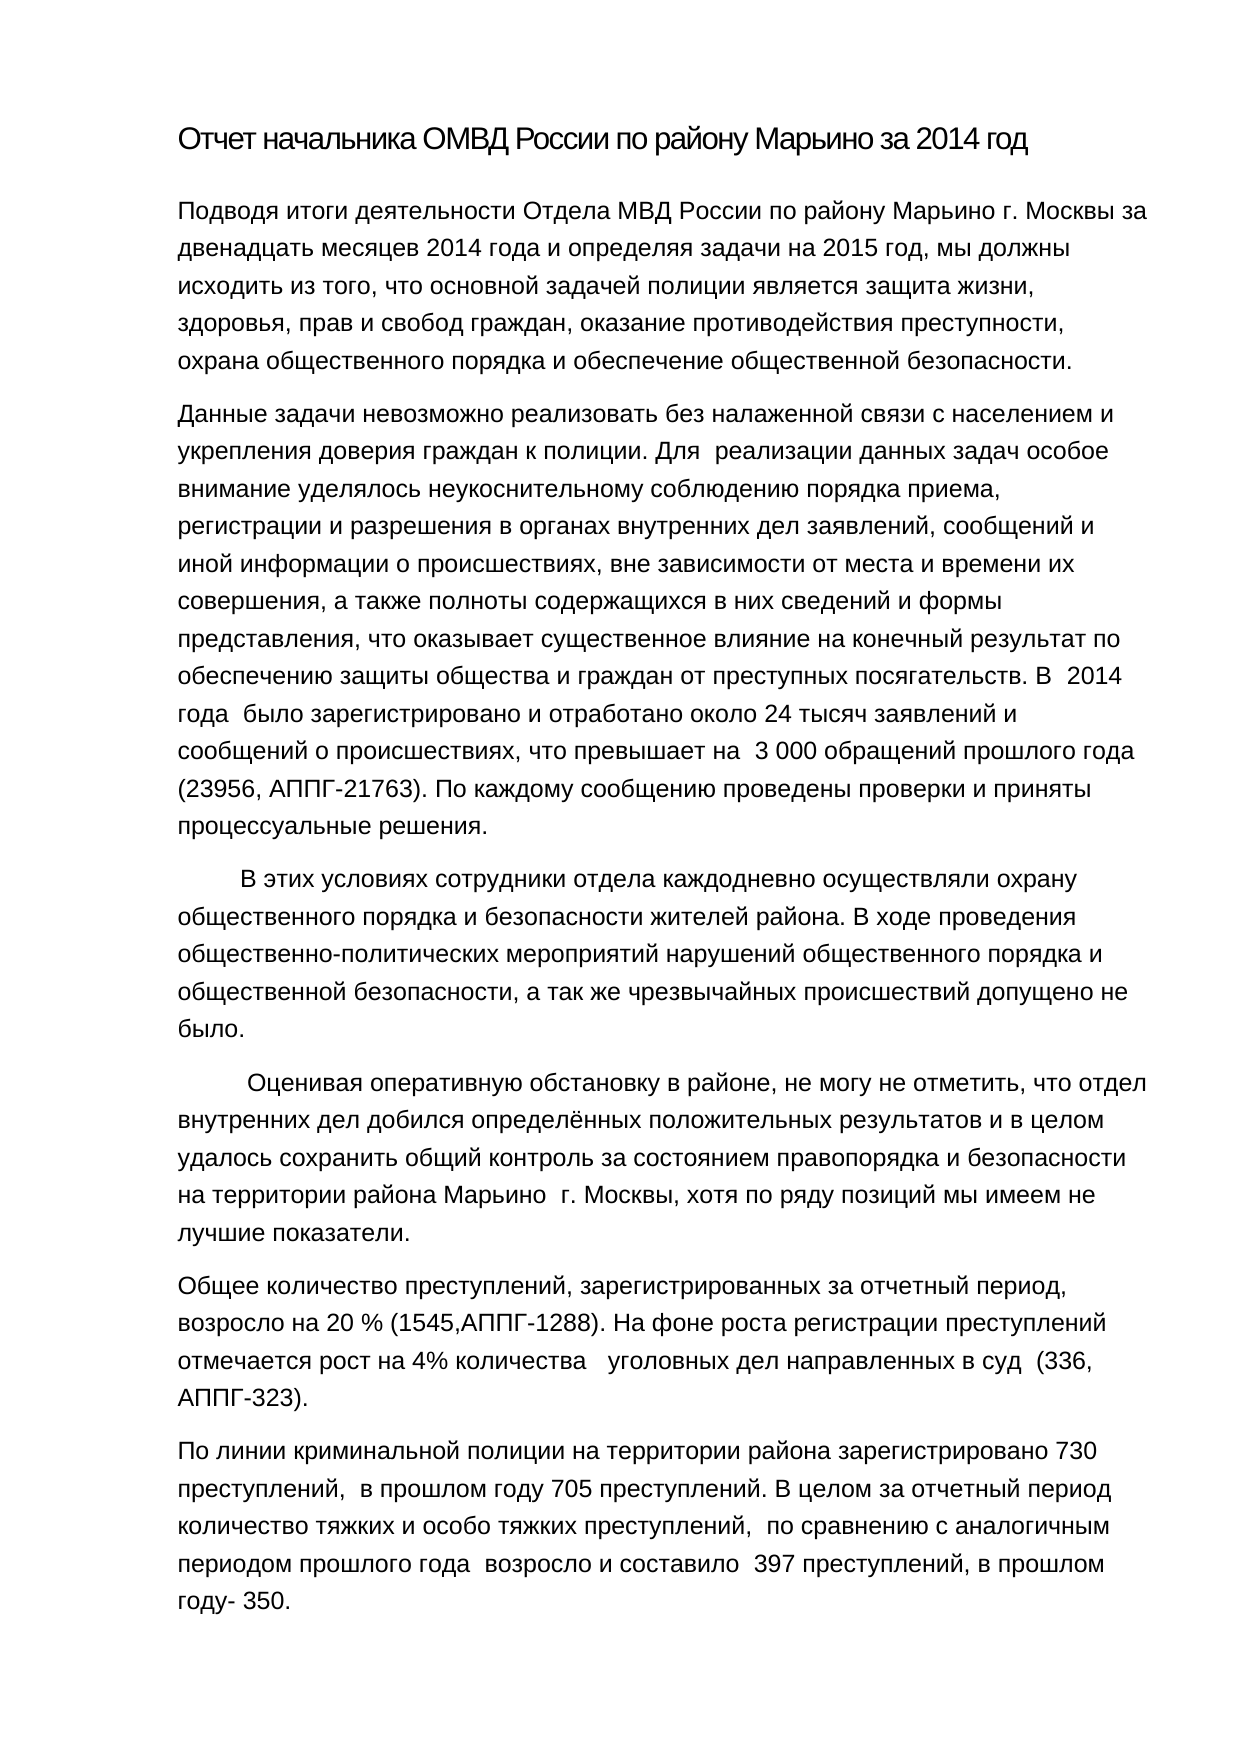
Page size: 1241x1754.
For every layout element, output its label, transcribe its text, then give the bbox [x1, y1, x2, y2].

text В этих условиях сотрудники отдела каждодневно осуществляли охрану общественного порядка и безопасности жителей района. В ходе проведения общественно-политических мероприятий нарушений общественного порядка и общественной безопасности, а так же чрезвычайных происшествий допущено не было. [177, 856, 1152, 1043]
text Общее количество преступлений, зарегистрированных за отчетный период, возросло на 20 % (1545,АППГ-1288). На фоне роста регистрации преступлений отмечается рост на 4% количества уголовных дел направленных в суд (336, АППГ-323). [177, 1262, 1152, 1412]
text Данные задачи невозможно реализовать без налаженной связи с населением и укрепления доверия граждан к полиции. Для реализации данных задач особое внимание уделялось неукоснительному соблюдению порядка приема, регистрации и разрешения в органах внутренних дел заявлений, сообщений и иной информации о происшествиях, вне зависимости от места и времени их совершения, а также полноты содержащихся в них сведений и формы представления, что оказывает существенное влияние на конечный результат по обеспечению защиты общества и граждан от преступных посягательств. В 2014 года было зарегистрировано и отработано около 24 тысяч заявлений и сообщений о происшествиях, что превышает на 3 000 обращений прошлого года (23956, АППГ-21763). По каждому сообщению проведены проверки и приняты процессуальные решения. [177, 390, 1152, 840]
text Подводя итоги деятельности Отдела МВД России по району Марьино г. Москвы за двенадцать месяцев 2014 года и определяя задачи на 2015 год, мы должны исходить из того, что основной задачей полиции является защита жизни, здоровья, прав и свобод граждан, оказание противодействия преступности, охрана общественного порядка и обеспечение общественной безопасности. [177, 187, 1152, 374]
text Отчет начальника ОМВД России по району Марьино за 2014 год [177, 118, 1152, 156]
text По линии криминальной полиции на территории района зарегистрировано 730 преступлений, в прошлом году 705 преступлений. В целом за отчетный период количество тяжких и особо тяжких преступлений, по сравнению с аналогичным периодом прошлого года возросло и составило 397 преступлений, в прошлом году- 350. [177, 1427, 1152, 1615]
text Оценивая оперативную обстановку в районе, не могу не отметить, что отдел внутренних дел добился определённых положительных результатов и в целом удалось сохранить общий контроль за состоянием правопорядка и безопасности на территории района Марьино г. Москвы, хотя по ряду позиций мы имеем не лучшие показатели. [177, 1059, 1152, 1246]
